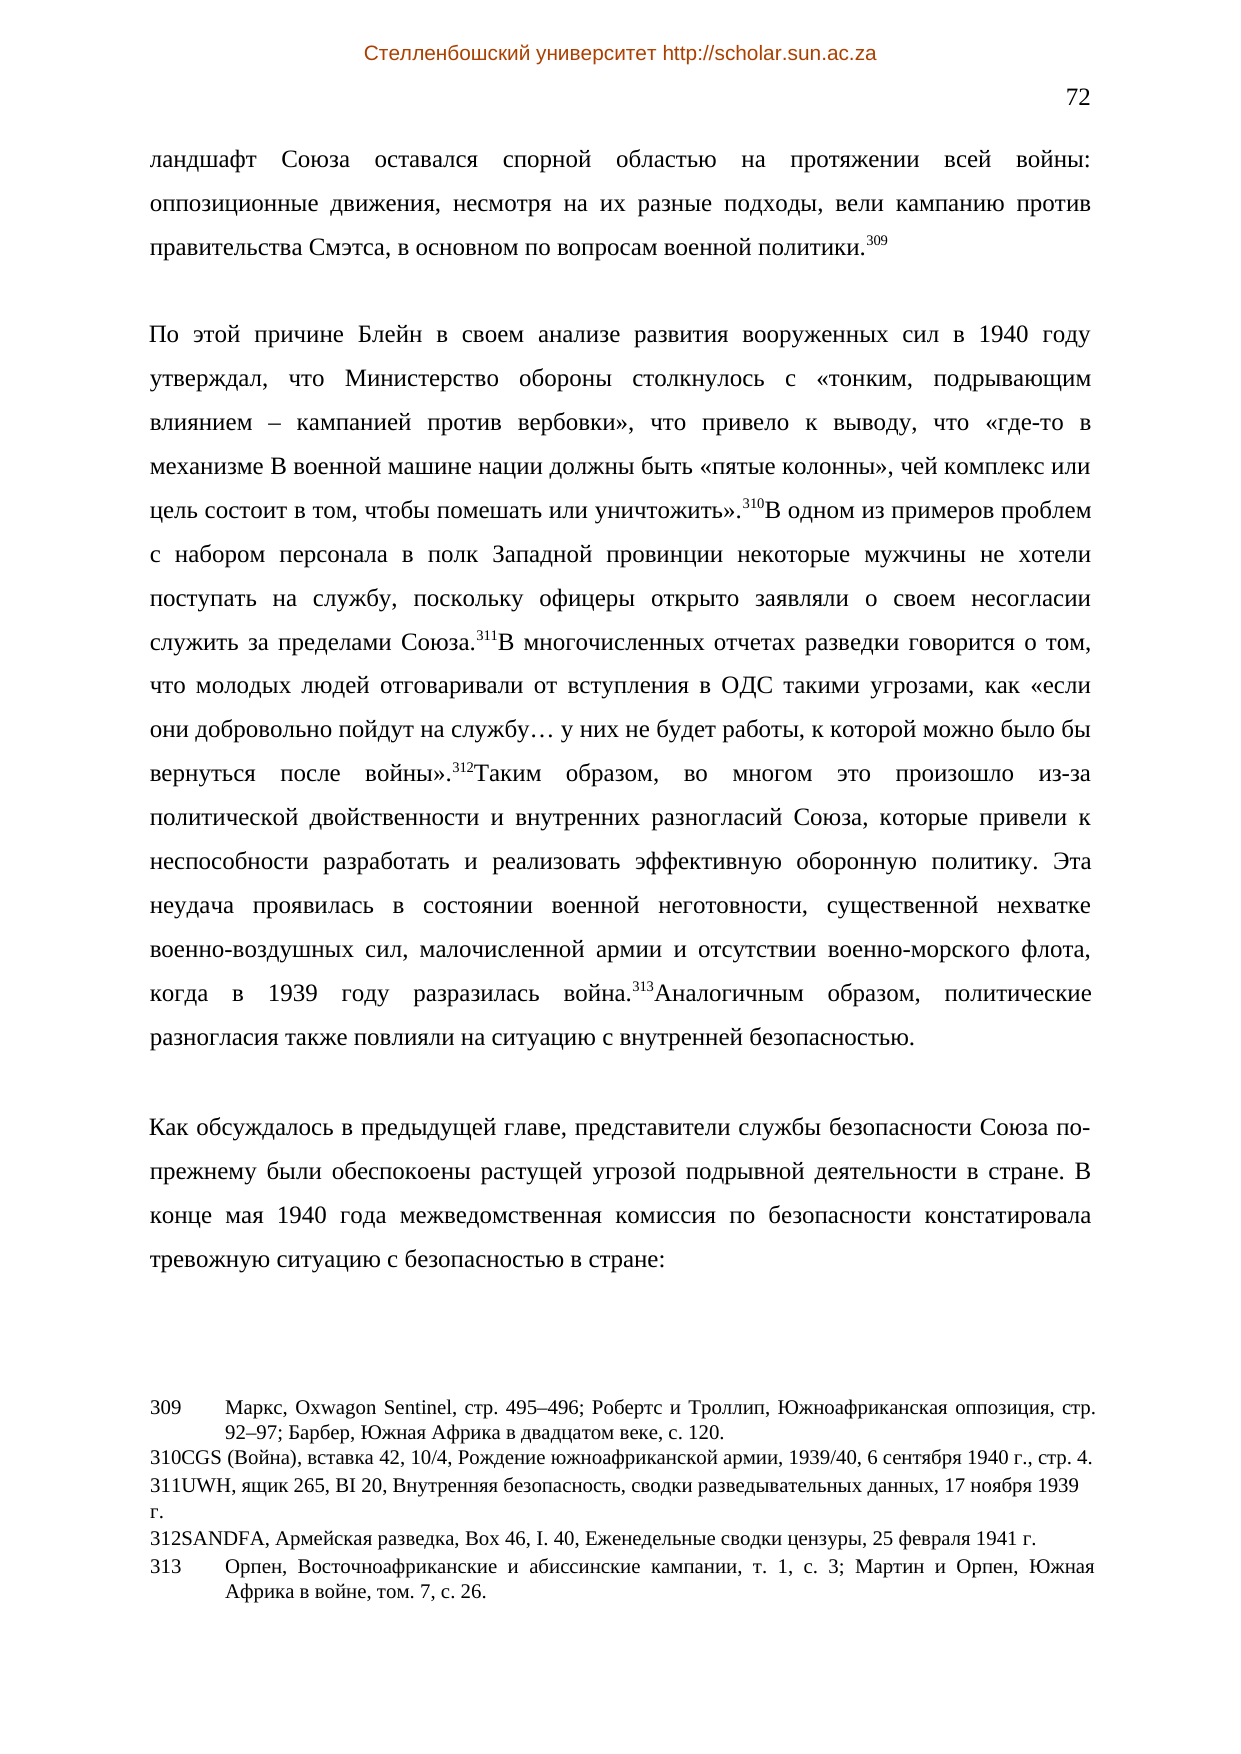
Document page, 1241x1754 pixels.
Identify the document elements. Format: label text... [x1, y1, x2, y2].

text По этой причине Блейн в своем анализе развития вооруженных сил в 1940 году утверждал, что Министерство обороны столкнулось с «тонким, подрывающим влиянием – кампанией против вербовки», что привело к выводу, что «где-то в механизме В военной машине нации должны быть «пятые колонны», чей комплекс или цель состоит в том, чтобы помешать или уничтожить».В одном из примеров проблем с набором персонала в полк Западной провинции некоторые мужчины не хотели поступать на службу, поскольку офицеры открыто заявляли о своем несогласии служить за пределами Союза.В многочисленных отчетах разведки говорится о том, что молодых людей отговаривали от вступления в ОДС такими угрозами, как «если они добровольно пойдут на службу… у них не будет работы, к которой можно было бы вернуться после войны».Таким образом, во многом это произошло из-за политической двойственности и внутренних разногласий Союза, которые привели к неспособности разработать и реализовать эффективную оборонную политику. Эта неудача проявилась в состоянии военной неготовности, существенной нехватке военно-воздушных сил, малочисленной армии и отсутствии военно-морского флота, когда в 1939 году разразилась война.Аналогичным образом, политические разногласия также повлияли на ситуацию с внутренней безопасностью. [148, 319, 1092, 1051]
text Как обсуждалось в предыдущей главе, представители службы безопасности Союза по-прежнему были обеспокоены растущей угрозой подрывной деятельности в стране. В конце мая 1940 года межведомственная комиссия по безопасности констатировала тревожную ситуацию с безопасностью в стране: [148, 1112, 1092, 1273]
text Пироу, который остался с Маланом, также создал напряженность внутри ГНП из-за своей тесной связи с нацистскими доктринами, когда он публиковал брошюры Die Nuwe Orde (Новый порядок) в период 1940-1941 годов.«Новый Орде» (НО) был создан как исследовательская группа внутри ГНП, поддерживаемая в основном бывшими последователями Герцога. Малан не одобрял развитие внутренних клик, которые могли поставить под угрозу сплоченность ГНП. Пироу поддерживал нацистские идеалы и выступал за авторитарное государство.Малан возражал против импорта иностранных идеологий. Он хотел консолидировать африканерский национализм и установить республику, а не диктатуру.Тем не менее, политический ландшафт Союза оставался спорной областью на протяжении всей войны: оппозиционные движения, несмотря на их разные подходы, вели кампанию против правительства Смэтса, в основном по вопросам военной политики. [148, 144, 1092, 260]
